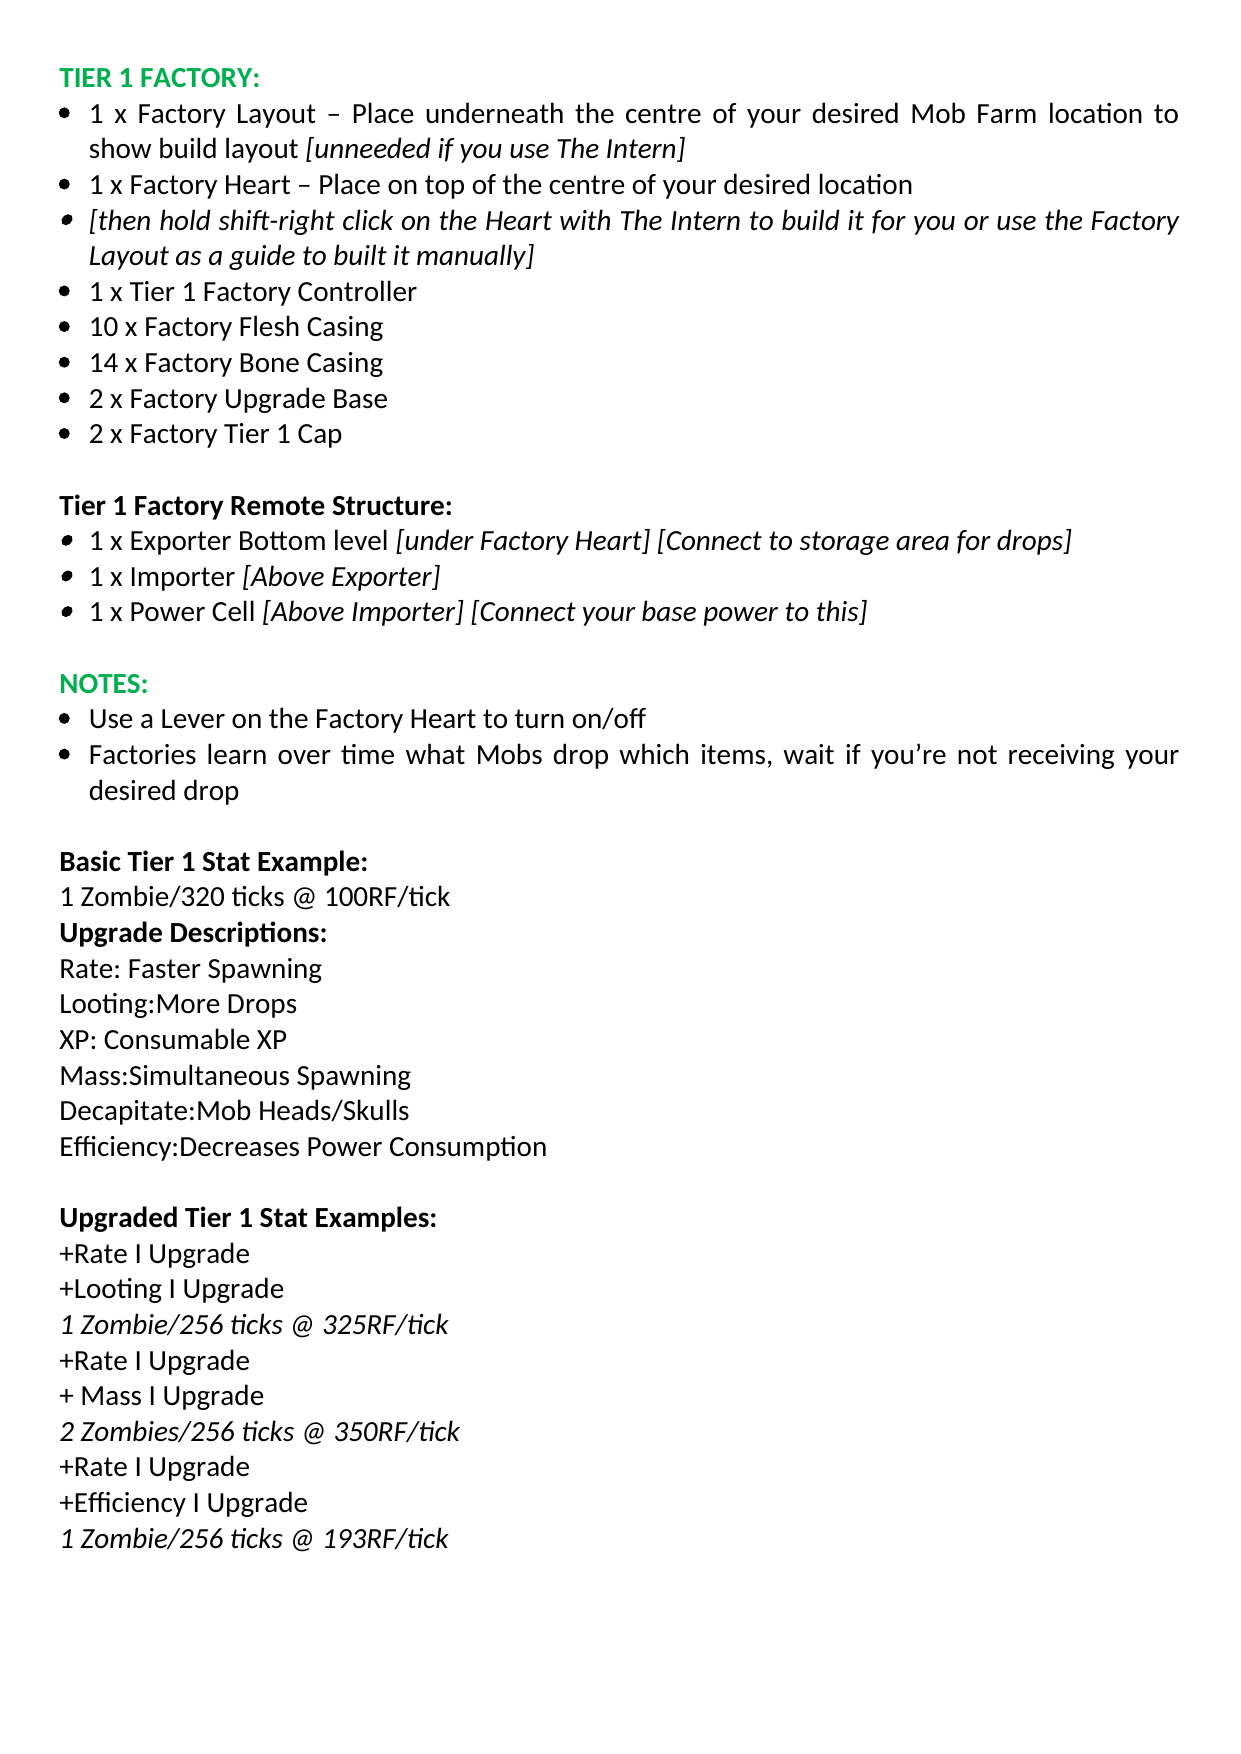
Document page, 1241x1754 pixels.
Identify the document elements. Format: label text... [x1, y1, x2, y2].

list Use a Lever on the Factory Heart to turn on/off [59, 700, 1181, 736]
text +Rate I Upgrade [59, 1342, 1181, 1377]
list 1 x Factory Layout – Place underneath the centre of your desired Mob Farm location to show build layout [unneeded if you use The Intern] [59, 95, 1181, 166]
text +Rate I Upgrade [59, 1448, 1181, 1484]
text Efficiency: Decreases Power Consumption [59, 1128, 1181, 1163]
list 10 x Factory Flesh Casing [59, 308, 1181, 344]
list 14 x Factory Bone Casing [59, 344, 1181, 380]
text 2 Zombies/256 ticks @ 350RF/tick [59, 1413, 1181, 1448]
text XP: Consumable XP [59, 1021, 1181, 1057]
text 1 Zombie/320 ticks @ 100RF/tick [59, 878, 1181, 914]
text +Rate I Upgrade [59, 1235, 1181, 1270]
text Basic Tier 1 Stat Example: [59, 843, 1181, 878]
list 1 x Factory Heart – Place on top of the centre of your desired location [59, 166, 1181, 202]
list 1 x Power Cell [Above Importer] [Connect your base power to this] [59, 593, 1181, 629]
list 1 x Importer [Above Exporter] [59, 558, 1181, 593]
list [then hold shift-right click on the Heart with The Intern to build it for you or use the Factory Layout as a guide to built it manually] [59, 202, 1181, 273]
list 1 x Tier 1 Factory Controller [59, 273, 1181, 308]
list Factories learn over time what Mobs drop which items, wait if you’re not receiving your desired drop [59, 736, 1181, 807]
list 2 x Factory Upgrade Base [59, 380, 1181, 415]
list 1 x Exporter Bottom level [under Factory Heart] [Connect to storage area for drops] [59, 522, 1181, 558]
text +Efficiency I Upgrade [59, 1484, 1181, 1520]
text Upgrade Descriptions: [59, 914, 1181, 950]
text 1 Zombie/256 ticks @ 193RF/tick [59, 1520, 1181, 1555]
text Looting: More Drops [59, 985, 1181, 1021]
text Decapitate: Mob Heads/Skulls [59, 1092, 1181, 1128]
text 1 Zombie/256 ticks @ 325RF/tick [59, 1306, 1181, 1342]
text Tier 1 Factory Remote Structure: [59, 487, 1181, 522]
list 2 x Factory Tier 1 Cap [59, 415, 1181, 451]
text NOTES: [59, 665, 1181, 700]
text Mass: Simultaneous Spawning [59, 1057, 1181, 1092]
text Rate: Faster Spawning [59, 950, 1181, 985]
text TIER 1 FACTORY: [59, 59, 1181, 95]
text + Mass I Upgrade [59, 1377, 1181, 1413]
text Upgraded Tier 1 Stat Examples: [59, 1199, 1181, 1235]
text +Looting I Upgrade [59, 1270, 1181, 1306]
